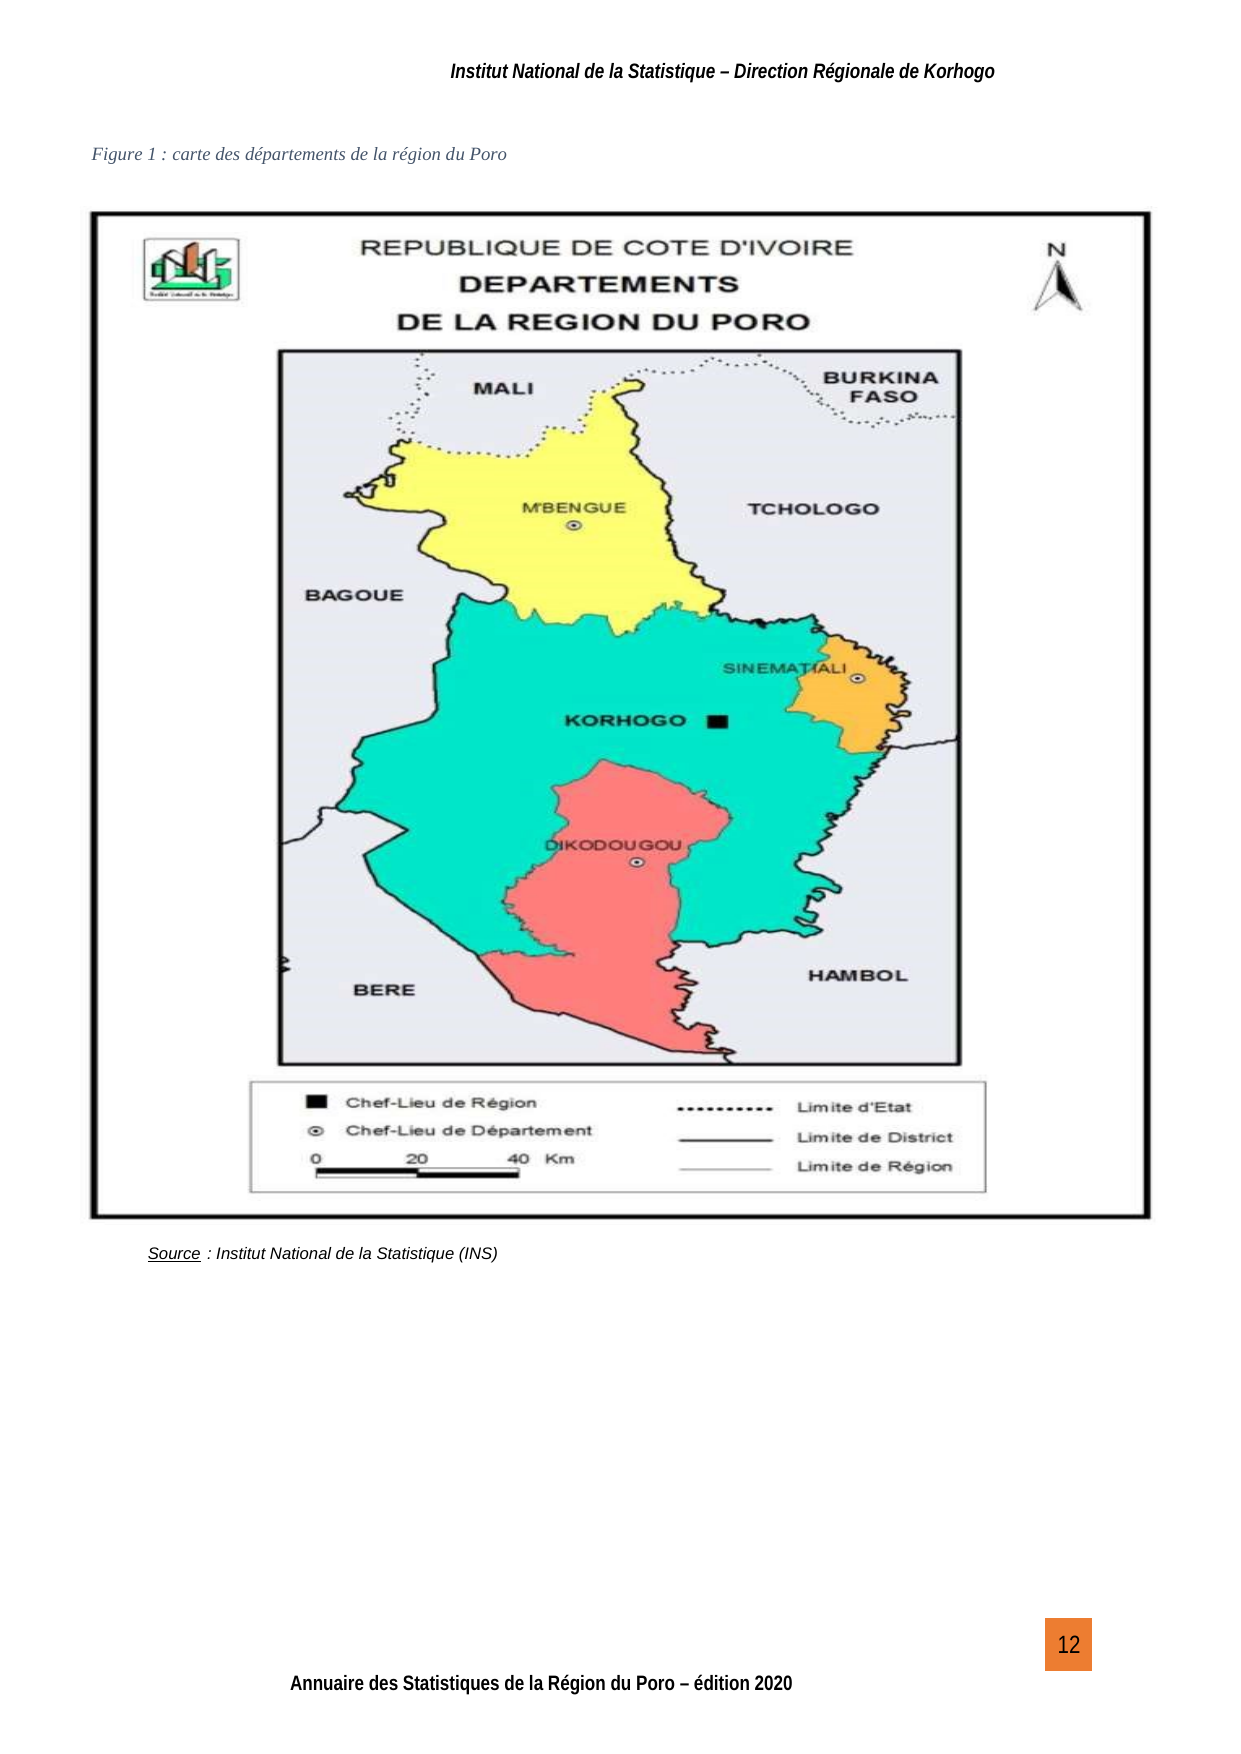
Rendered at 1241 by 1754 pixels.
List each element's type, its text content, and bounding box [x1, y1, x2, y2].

text Source : Institut National de la Statistique (INS) [148, 1225, 1092, 1263]
picture [79, 206, 1159, 1225]
